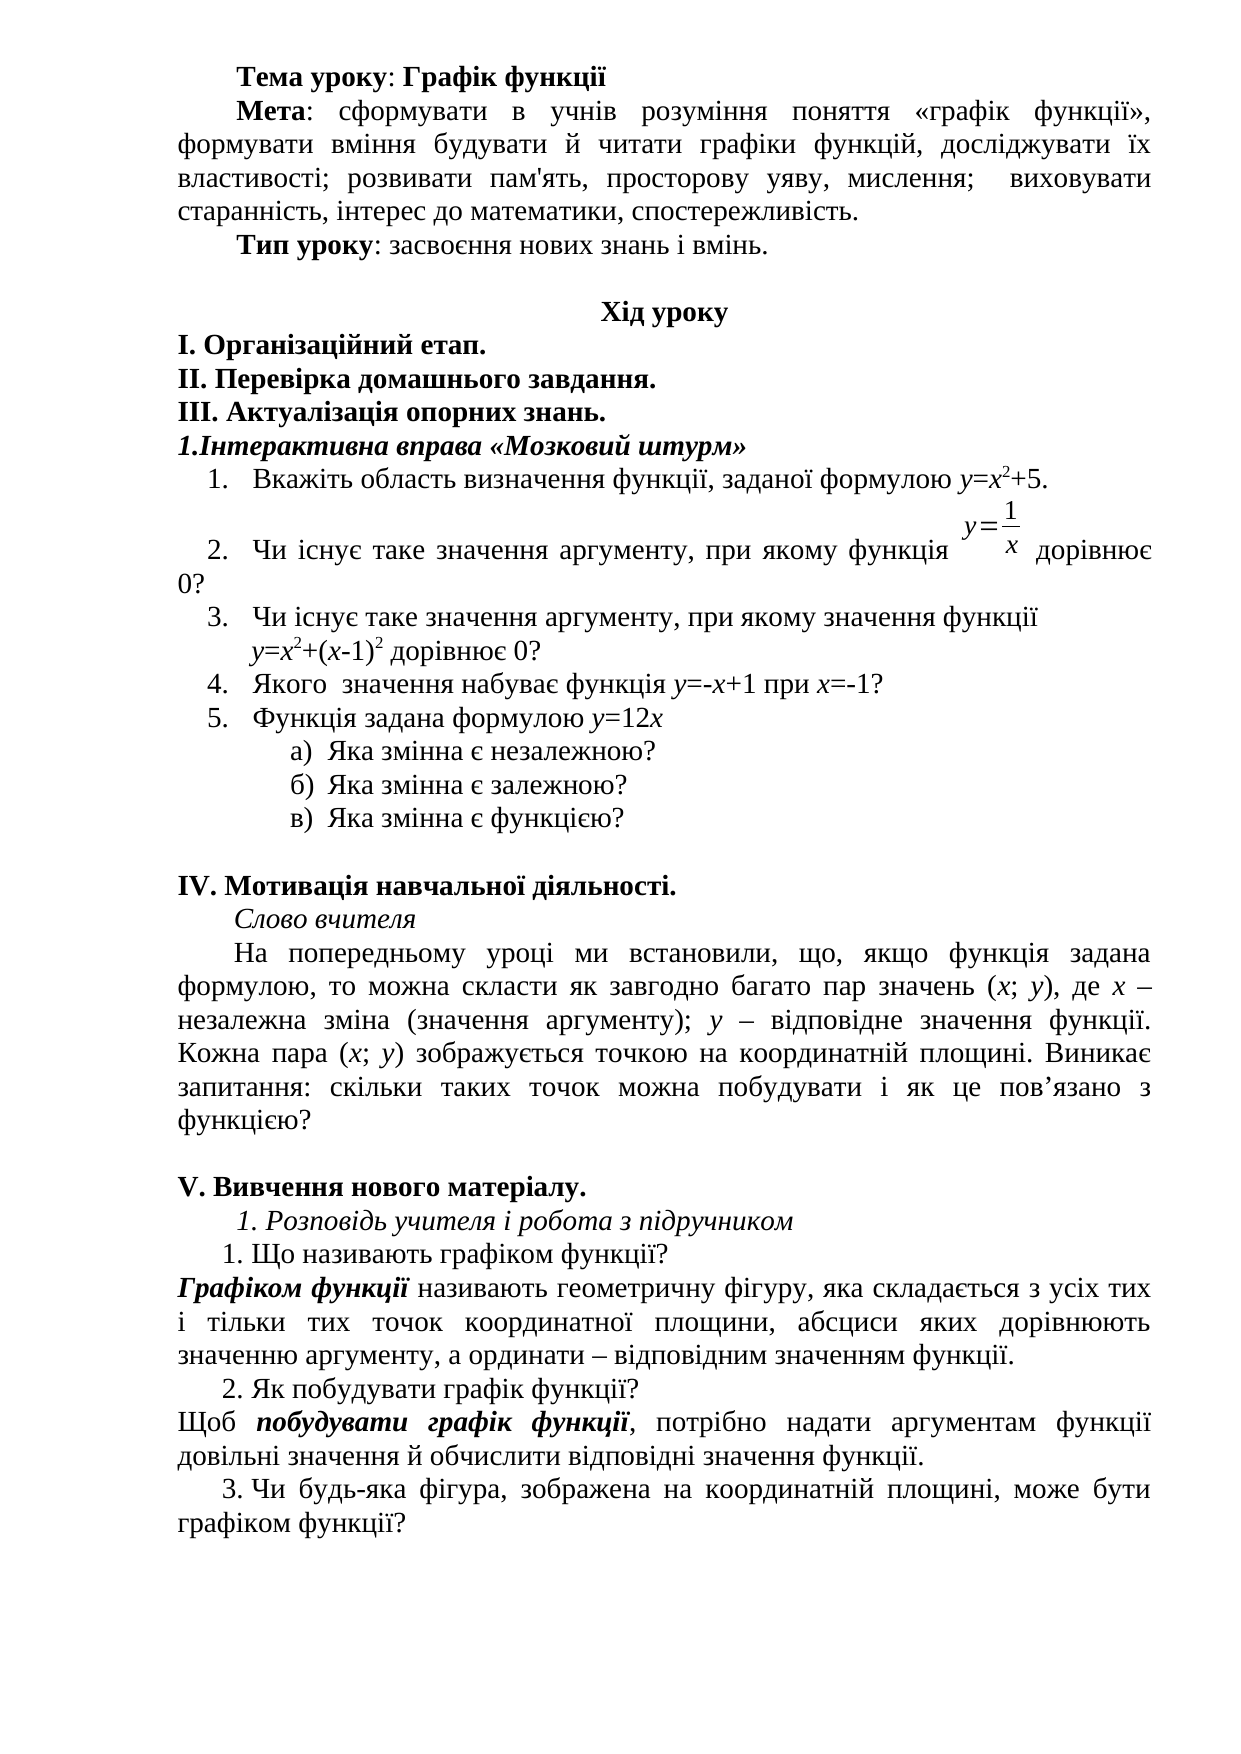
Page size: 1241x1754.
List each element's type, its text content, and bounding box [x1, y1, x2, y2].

list Яка змінна є незалежною? [290, 733, 1152, 767]
list Чи існує таке значення аргументу, при якому значення функції [177, 599, 1152, 633]
text Слово вчителя [177, 901, 1152, 935]
list Яка змінна є залежною? [290, 767, 1152, 801]
list Як побудувати графік функції? [177, 1371, 1152, 1404]
list Функція задана формулою у=12х [177, 700, 1152, 733]
text у=х2+(х-1)2 дорівнює 0? [207, 633, 1152, 666]
list Якого значення набуває функція у=-х+1 при х=-1? [177, 666, 1152, 700]
list Чи існує таке значення аргументу, при якому функція дорівнює 0? [177, 495, 1152, 599]
text І. Організаційний етап. [177, 327, 1152, 361]
text Мета: сформувати в учнів розуміння поняття «графік функції», формувати вміння будувати й читати графіки функцій, досліджувати їх властивості; розвивати пам'ять, просторову уяву, мислення; виховувати старанність, інтерес до математики, спостережливість. [177, 93, 1152, 227]
text ІІІ. Актуалізація опорних знань. [177, 394, 1152, 428]
text ІV. Мотивація навчальної діяльності. [177, 868, 1152, 901]
text V. Вивчення нового матеріалу. [177, 1169, 1152, 1203]
list Яка змінна є функцією? [290, 801, 1152, 834]
text Тип уроку: засвоєння нових знань і вмінь. [177, 227, 1152, 260]
text На попередньому уроці ми встановили, що, якщо функція задана формулою, то можна скласти як завгодно багато пар значень (х; у), де х – незалежна зміна (значення аргументу); у – відповідне значення функції. Кожна пара (х; у) зображується точкою на координатній площині. Виникає запитання: скільки таких точок можна побудувати і як це пов’язано з функцією? [177, 935, 1152, 1136]
text 1. Розповідь учителя і робота з підручником [177, 1203, 1152, 1237]
text ІІ. Перевірка домашнього завдання. [177, 361, 1152, 394]
text 1.Інтерактивна вправа «Мозковий штурм» [177, 428, 1152, 462]
text Щоб побудувати графік функції, потрібно надати аргументам функції довільні значення й обчислити відповідні значення функції. [177, 1404, 1152, 1471]
list Вкажіть область визначення функції, заданої формулою у=х2+5. [177, 462, 1152, 495]
list Чи будь-яка фігура, зображена на координатній площині, може бути графіком функції? [177, 1471, 1152, 1538]
text Хід уроку [177, 294, 1152, 327]
text Графіком функції називають геометричну фігуру, яка складається з усіх тих і тільки тих точок координатної площини, абсциси яких дорівнюють значенню аргументу, а ординати – відповідним значенням функції. [177, 1270, 1152, 1371]
text Тема уроку: Графік функції [177, 59, 1152, 93]
list Що називають графіком функції? [177, 1237, 1152, 1270]
